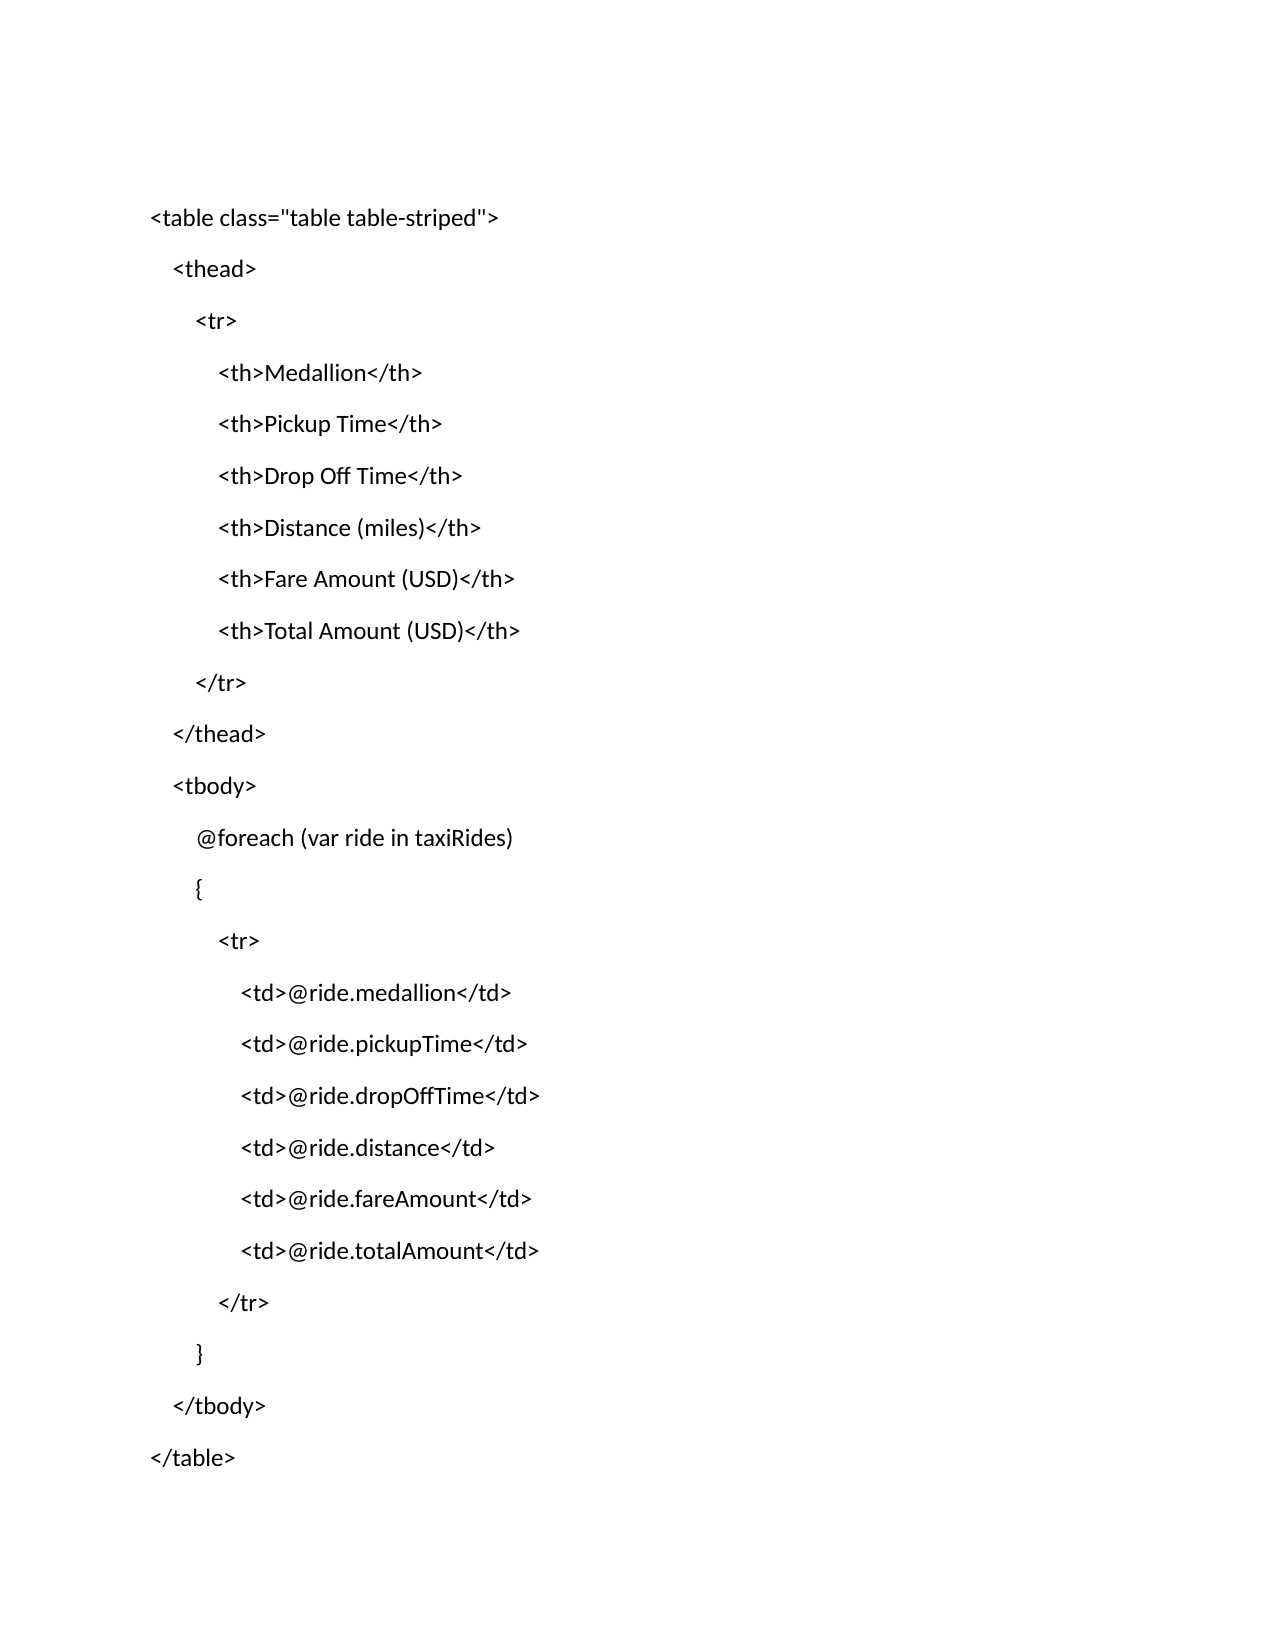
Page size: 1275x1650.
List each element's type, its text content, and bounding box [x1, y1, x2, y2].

text <td>@ride.pickupTime</td> [150, 1028, 1125, 1059]
text <th>Medallion</th> [150, 357, 1125, 387]
text </tr> [150, 667, 1125, 697]
text <td>@ride.fareAmount</td> [150, 1183, 1125, 1214]
text { [150, 873, 1125, 904]
text <th>Fare Amount (USD)</th> [150, 563, 1125, 594]
text <td>@ride.dropOffTime</td> [150, 1080, 1125, 1111]
text <tbody> [150, 770, 1125, 801]
text <td>@ride.totalAmount</td> [150, 1235, 1125, 1266]
text </tr> [150, 1287, 1125, 1317]
text <td>@ride.distance</td> [150, 1132, 1125, 1162]
text @foreach (var ride in taxiRides) [150, 822, 1125, 852]
text <th>Total Amount (USD)</th> [150, 615, 1125, 646]
text <tr> [150, 305, 1125, 336]
text <th>Pickup Time</th> [150, 408, 1125, 439]
text </tbody> [150, 1390, 1125, 1421]
text <tr> [150, 925, 1125, 956]
text <table class="table table-striped"> [150, 202, 1125, 232]
text } [150, 1338, 1125, 1369]
text <td>@ride.medallion</td> [150, 977, 1125, 1007]
text <th>Drop Off Time</th> [150, 460, 1125, 491]
text <thead> [150, 253, 1125, 284]
text <th>Distance (miles)</th> [150, 512, 1125, 542]
text </thead> [150, 718, 1125, 749]
text </table> [150, 1442, 1125, 1472]
